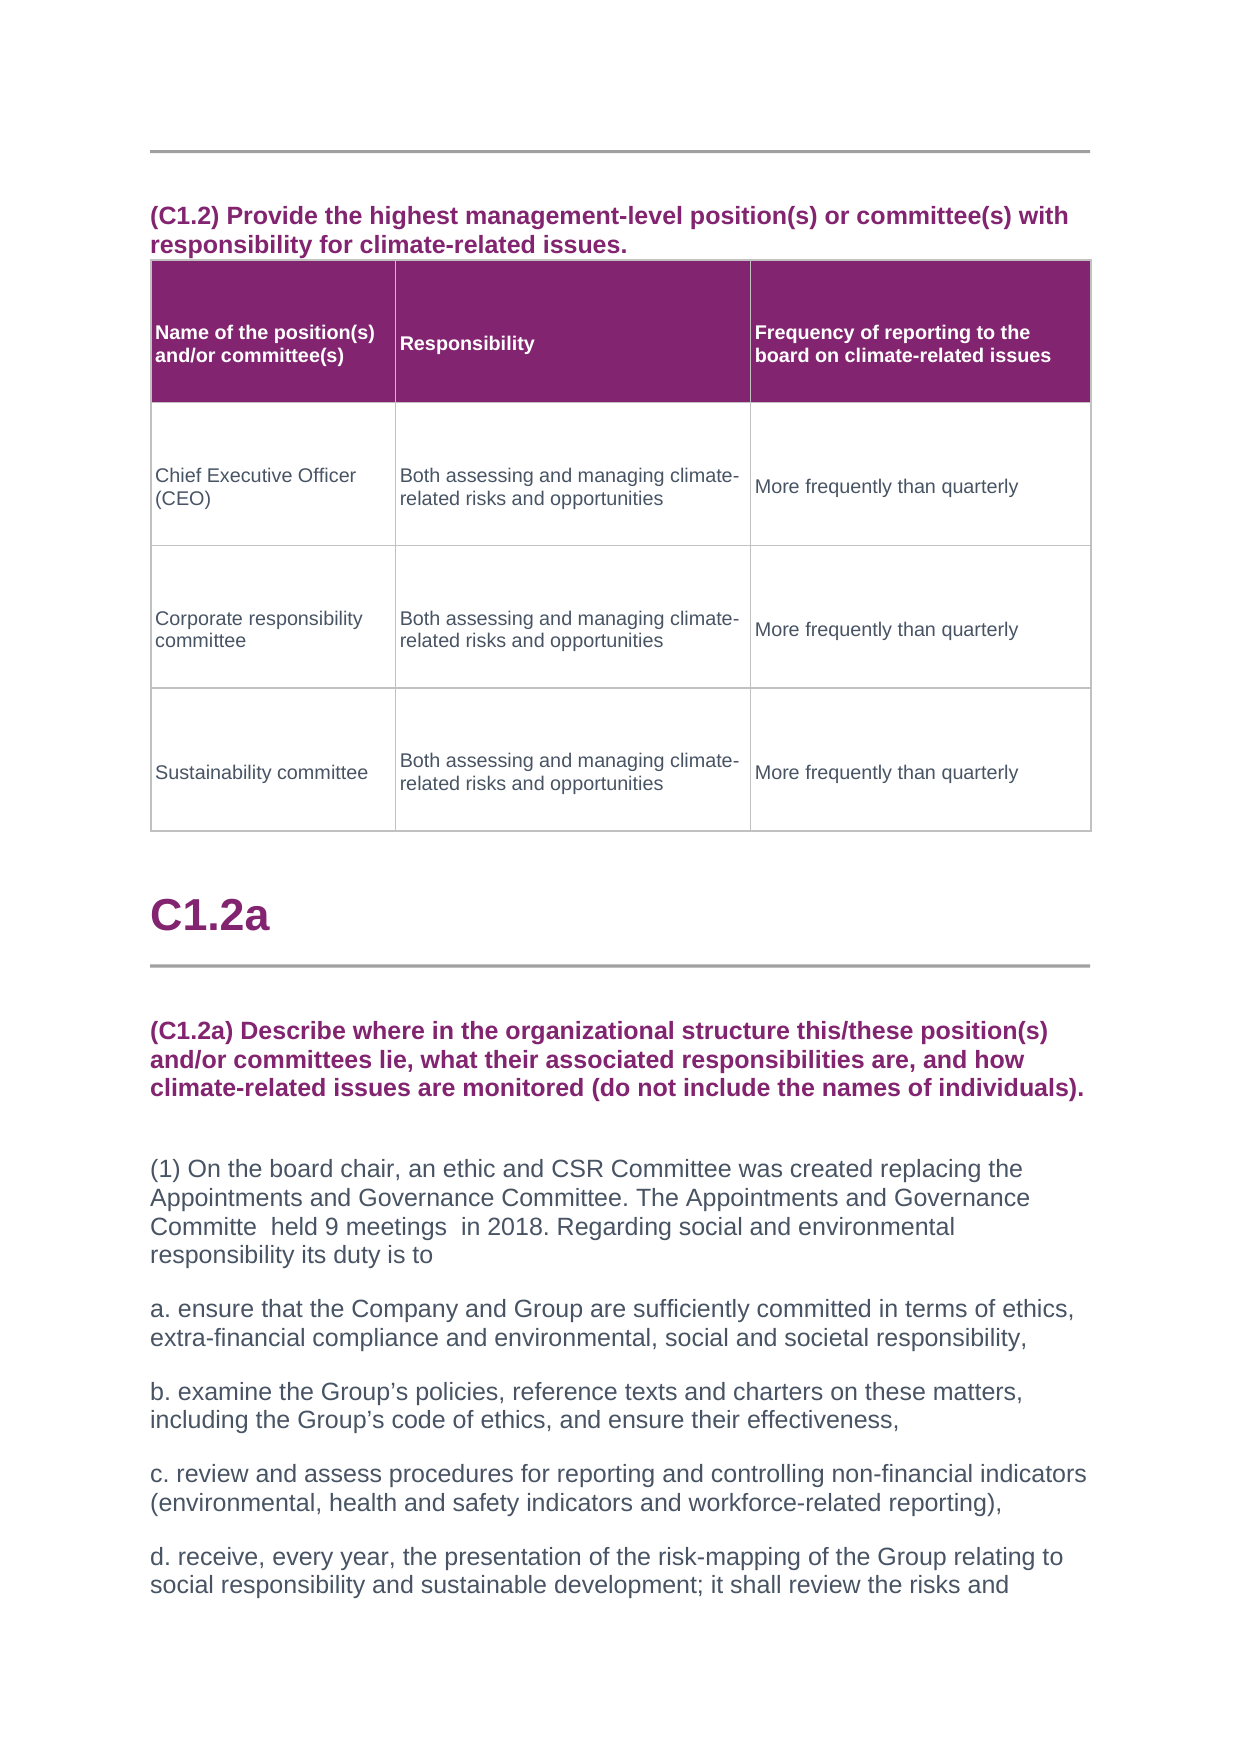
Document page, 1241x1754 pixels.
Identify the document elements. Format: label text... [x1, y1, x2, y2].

table_header Frequency of reporting to the board on climate-related issues [751, 261, 1090, 402]
table_cell Both assessing and managing climate-related risks and opportunities [396, 403, 750, 544]
table_cell Corporate responsibility committee [152, 546, 395, 687]
table_cell Both assessing and managing climate-related risks and opportunities [396, 689, 750, 830]
subtitle C1.2a [150, 832, 1090, 939]
table_cell Chief Executive Officer (CEO) [152, 403, 395, 544]
table_header Responsibility [396, 261, 750, 402]
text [150, 1514, 1090, 1599]
table_cell Both assessing and managing climate-related risks and opportunities [396, 546, 750, 687]
table_cell More frequently than quarterly [751, 689, 1090, 830]
text b. examine the Group’s policies, reference texts and charters on these matters, including the Group’s code of ethics, and ensure their effectiveness, [150, 1349, 1090, 1432]
table_header Name of the position(s) and/or committee(s) [152, 261, 395, 402]
table_cell More frequently than quarterly [751, 403, 1090, 544]
text (1) On the board chair, an ethic and CSR Committee was created replacing the Appointments and Governance Committee. The Appointments and Governance Committe held 9 meetings in 2018. Regarding social and environmental responsibility its duty is to [150, 1127, 1090, 1267]
table_cell More frequently than quarterly [751, 546, 1090, 687]
subtitle (C1.2a) Describe where in the organizational structure this/these position(s) and/or committees lie, what their associated responsibilities are, and how climate-related issues are monitored (do not include the names of individuals). [150, 1016, 1090, 1102]
text a. ensure that the Company and Group are sufficiently committed in terms of ethics, extra-financial compliance and environmental, social and societal responsibility, [150, 1267, 1090, 1349]
subtitle (C1.2) Provide the highest management-level position(s) or committee(s) with responsibility for climate-related issues. [150, 201, 1090, 259]
text c. review and assess procedures for reporting and controlling non-financial indicators (environmental, health and safety indicators and workforce-related reporting), [150, 1432, 1090, 1514]
table_cell Sustainability committee [152, 689, 395, 830]
